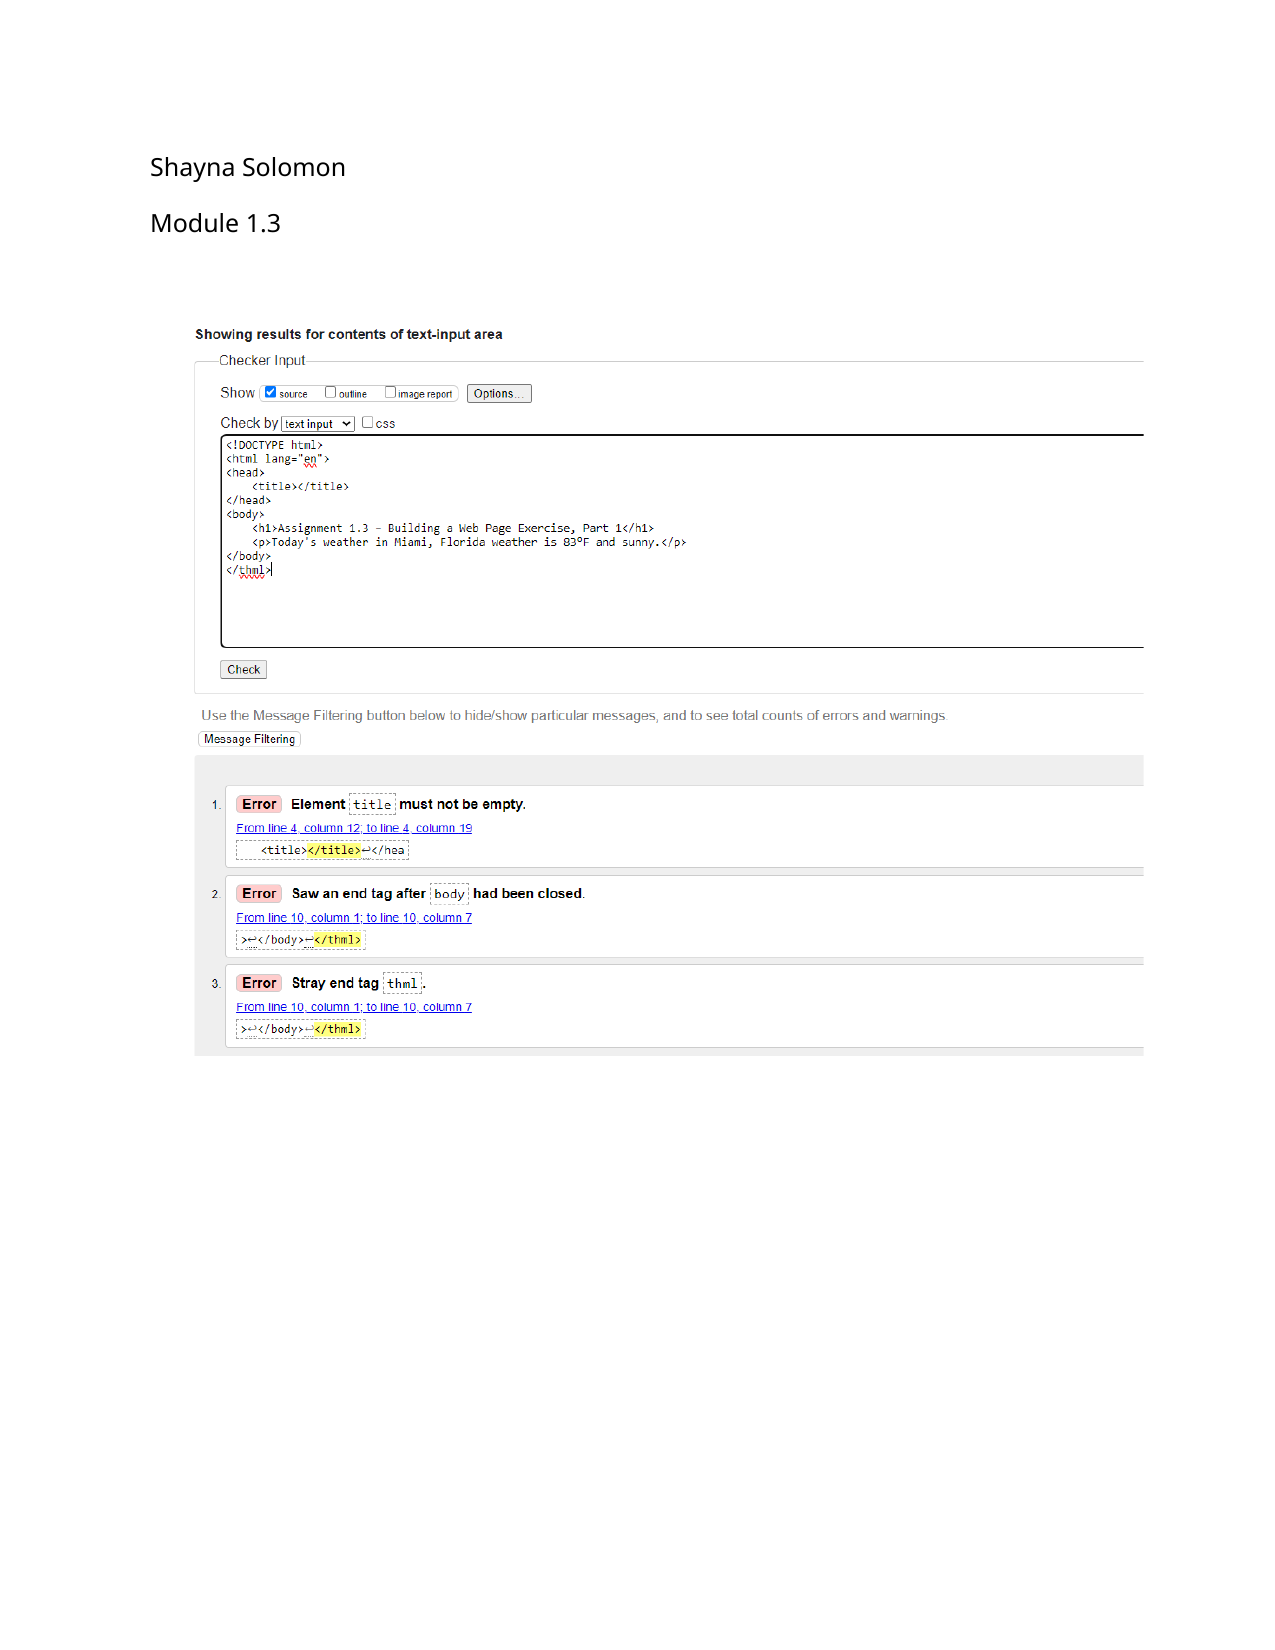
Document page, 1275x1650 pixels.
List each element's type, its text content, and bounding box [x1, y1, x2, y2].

text Shayna Solomon [150, 150, 1125, 184]
text Module 1.3 [150, 206, 1125, 240]
